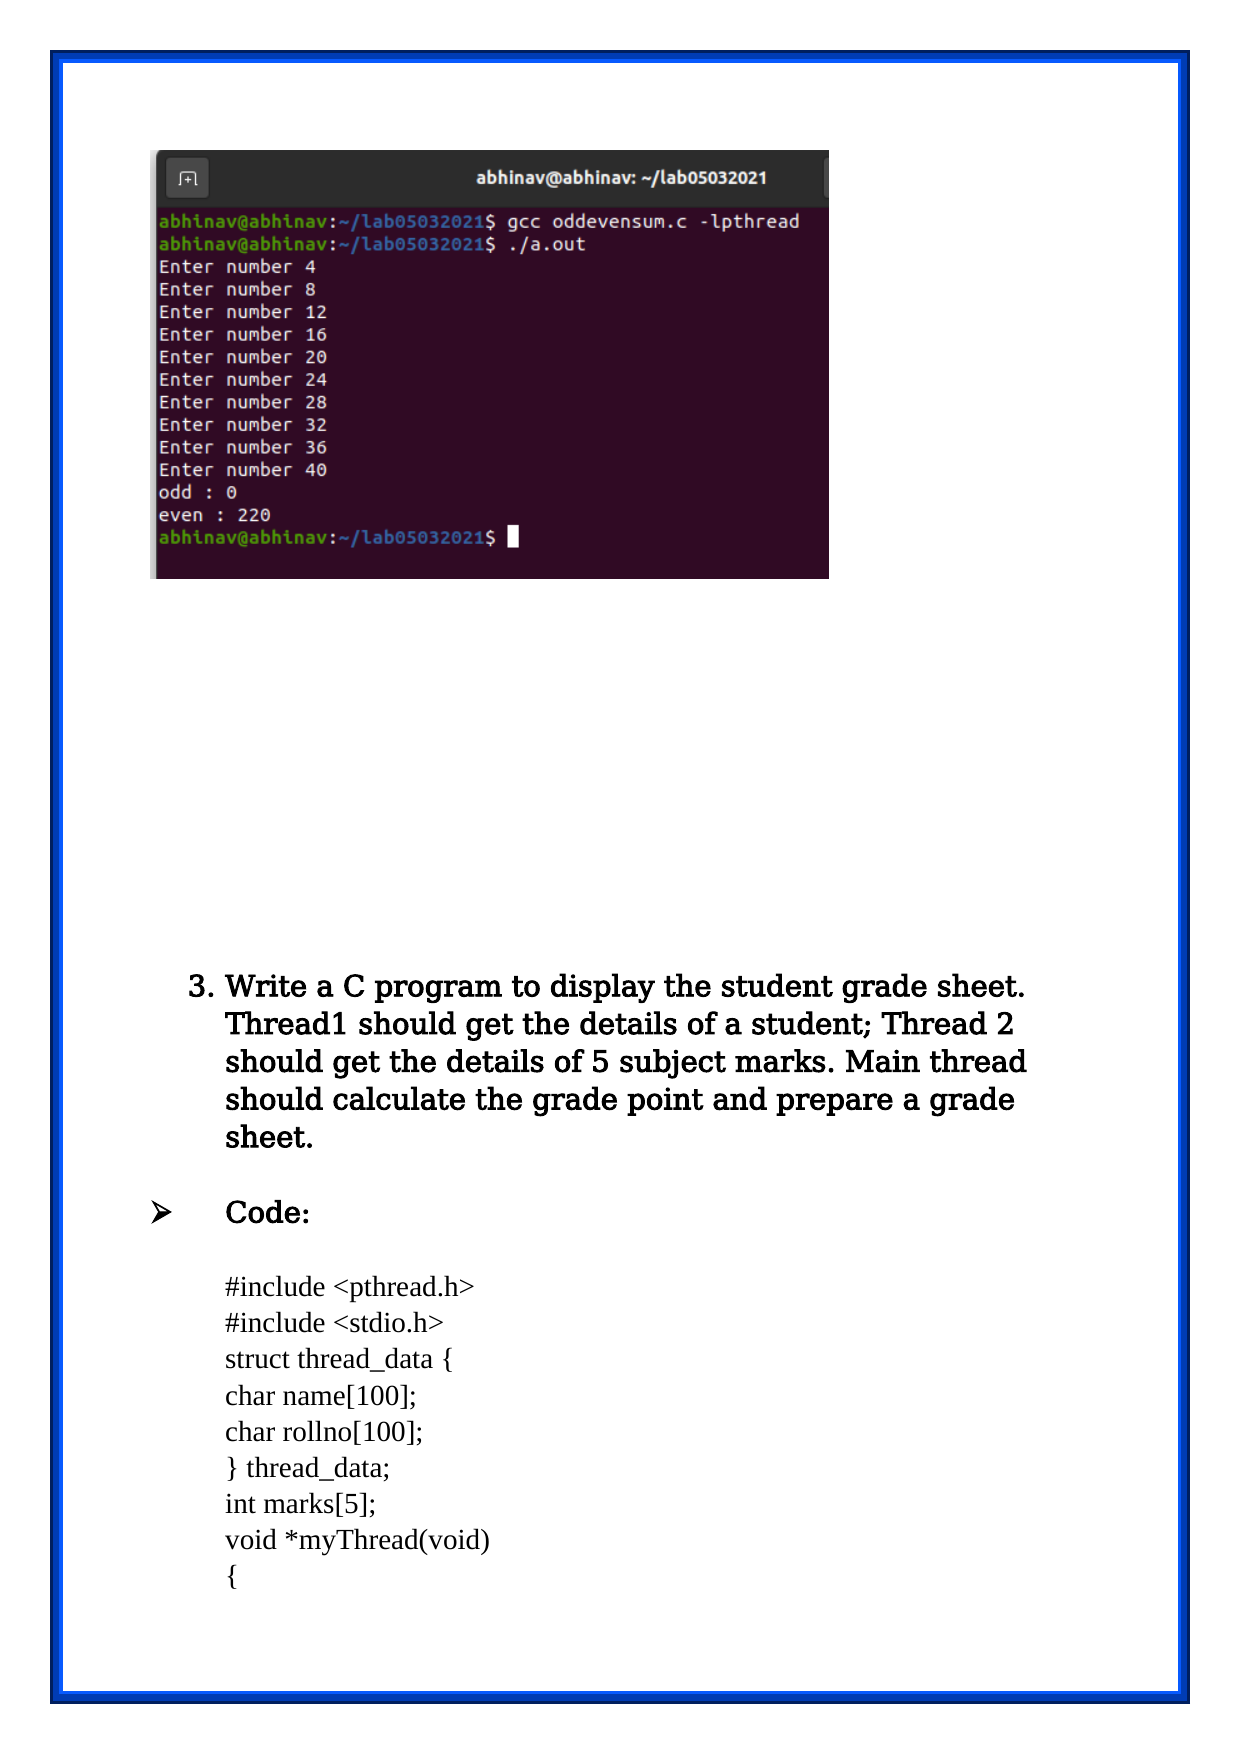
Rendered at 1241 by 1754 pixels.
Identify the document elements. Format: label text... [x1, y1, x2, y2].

picture [150, 150, 829, 579]
list char name[100]; [225, 1378, 1090, 1411]
list struct thread_data { [225, 1342, 1090, 1375]
list } thread_data; [225, 1450, 1090, 1484]
list #include <stdio.h> [225, 1306, 1090, 1339]
list { [225, 1558, 1090, 1592]
list int marks[5]; [225, 1486, 1090, 1520]
list char rollno[100]; [225, 1414, 1090, 1447]
list void *myThread(void) [225, 1522, 1090, 1556]
list #include <pthread.h> [225, 1269, 1090, 1303]
list Code: [150, 1193, 1090, 1229]
list Write a C program to display the student grade sheet. Thread1 should get the details of a student; Thread 2 should get the details of 5 subject marks. Main thread should calculate the grade point and prepare a grade sheet. [187, 967, 1090, 1153]
